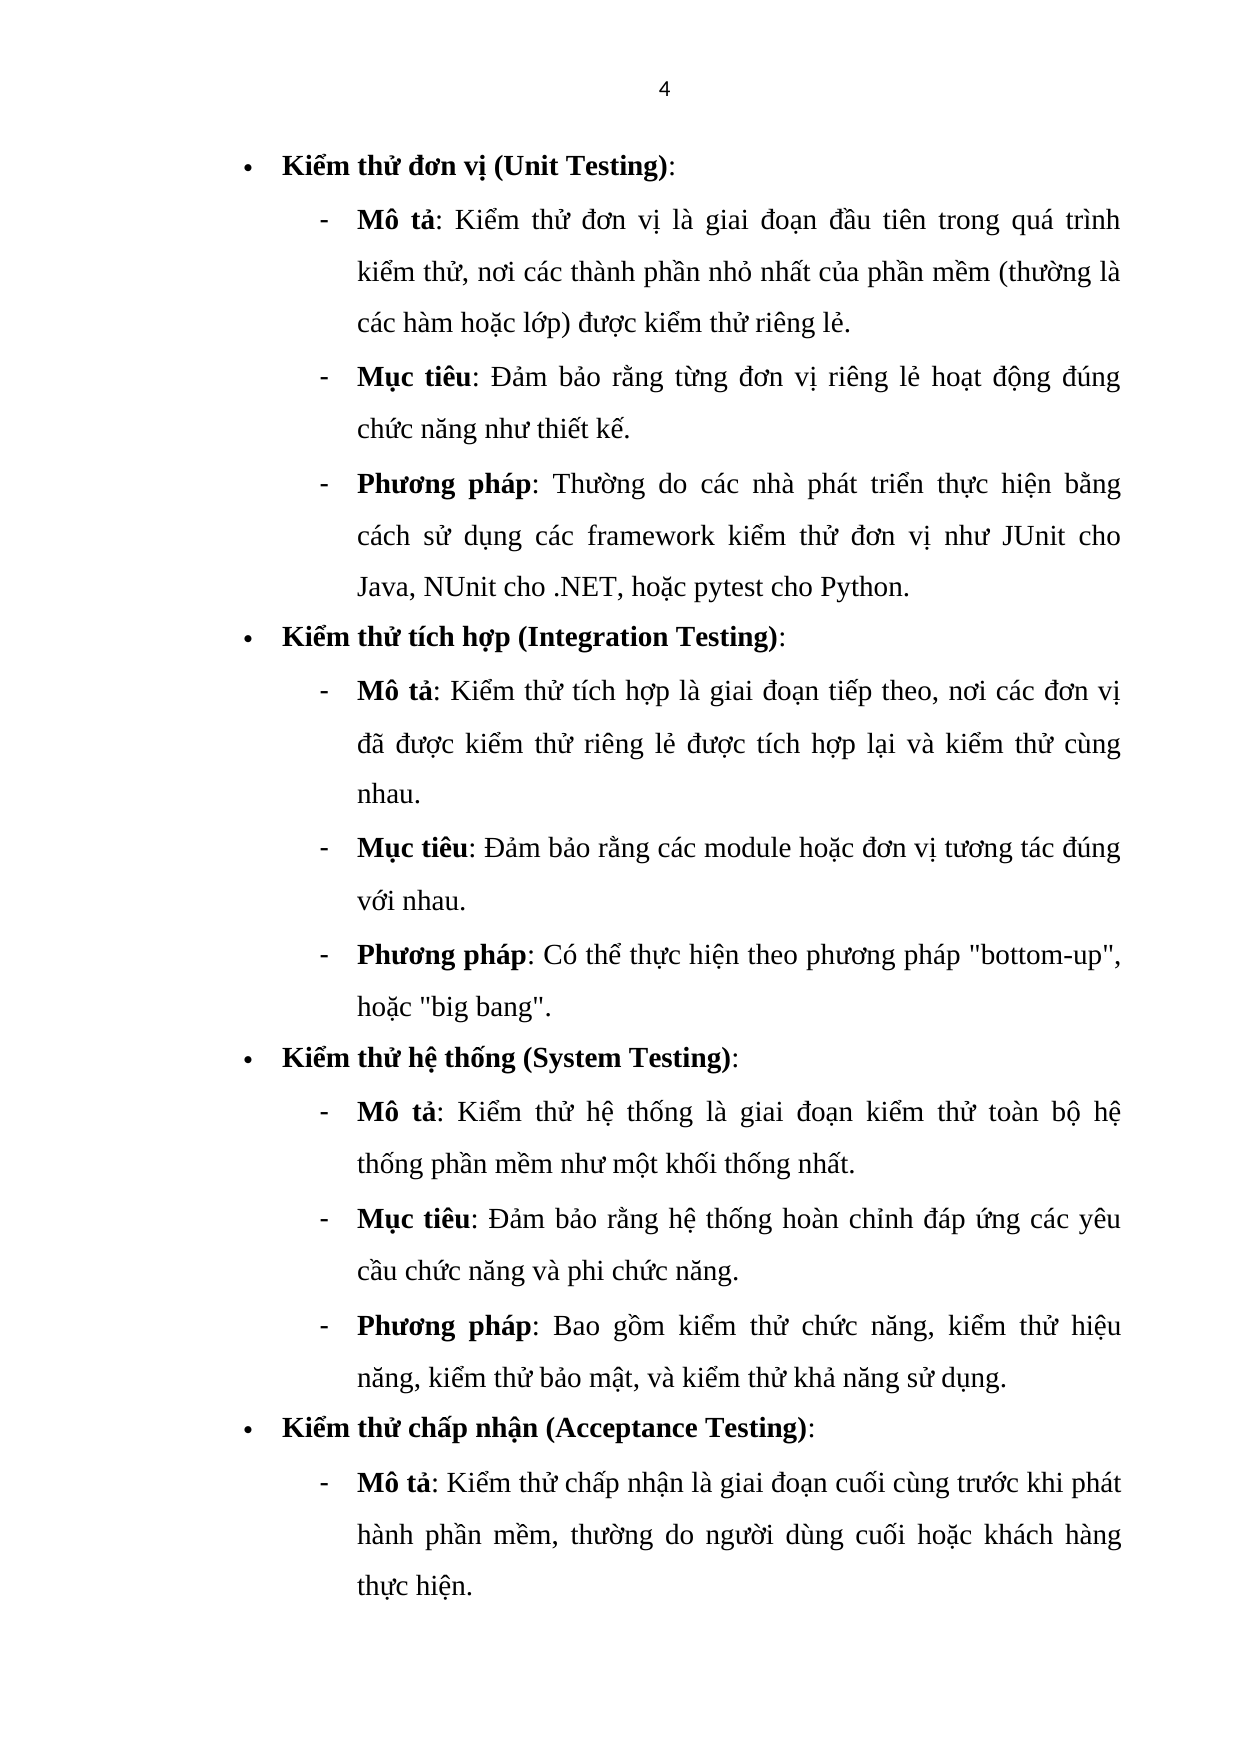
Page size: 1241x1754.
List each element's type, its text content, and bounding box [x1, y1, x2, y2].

list Phương pháp: Thường do các nhà phát triển thực hiện bằng cách sử dụng các framework kiểm thử đơn vị như JUnit cho Java, NUnit cho .NET, hoặc pytest cho Python. [319, 462, 1122, 602]
list Mục tiêu: Đảm bảo rằng từng đơn vị riêng lẻ hoạt động đúng chức năng như thiết kế. [319, 355, 1122, 445]
list Phương pháp: Bao gồm kiểm thử chức năng, kiểm thử hiệu năng, kiểm thử bảo mật, và kiểm thử khả năng sử dụng. [319, 1304, 1122, 1394]
list Mô tả: Kiểm thử hệ thống là giai đoạn kiểm thử toàn bộ hệ thống phần mềm như một khối thống nhất. [319, 1090, 1122, 1180]
list Mô tả: Kiểm thử chấp nhận là giai đoạn cuối cùng trước khi phát hành phần mềm, thường do người dùng cuối hoặc khách hàng thực hiện. [319, 1461, 1122, 1601]
list Mô tả: Kiểm thử tích hợp là giai đoạn tiếp theo, nơi các đơn vị đã được kiểm thử riêng lẻ được tích hợp lại và kiểm thử cùng nhau. [319, 669, 1122, 809]
list Mô tả: Kiểm thử đơn vị là giai đoạn đầu tiên trong quá trình kiểm thử, nơi các thành phần nhỏ nhất của phần mềm (thường là các hàm hoặc lớp) được kiểm thử riêng lẻ. [319, 198, 1122, 338]
list Mục tiêu: Đảm bảo rằng các module hoặc đơn vị tương tác đúng với nhau. [319, 826, 1122, 916]
list Kiểm thử đơn vị (Unit Testing): [244, 148, 1122, 181]
list Kiểm thử hệ thống (System Testing): [244, 1040, 1122, 1073]
list Mục tiêu: Đảm bảo rằng hệ thống hoàn chỉnh đáp ứng các yêu cầu chức năng và phi chức năng. [319, 1197, 1122, 1287]
list Kiểm thử chấp nhận (Acceptance Testing): [244, 1411, 1122, 1444]
list Phương pháp: Có thể thực hiện theo phương pháp "bottom-up", hoặc "big bang". [319, 933, 1122, 1023]
list Kiểm thử tích hợp (Integration Testing): [244, 619, 1122, 652]
